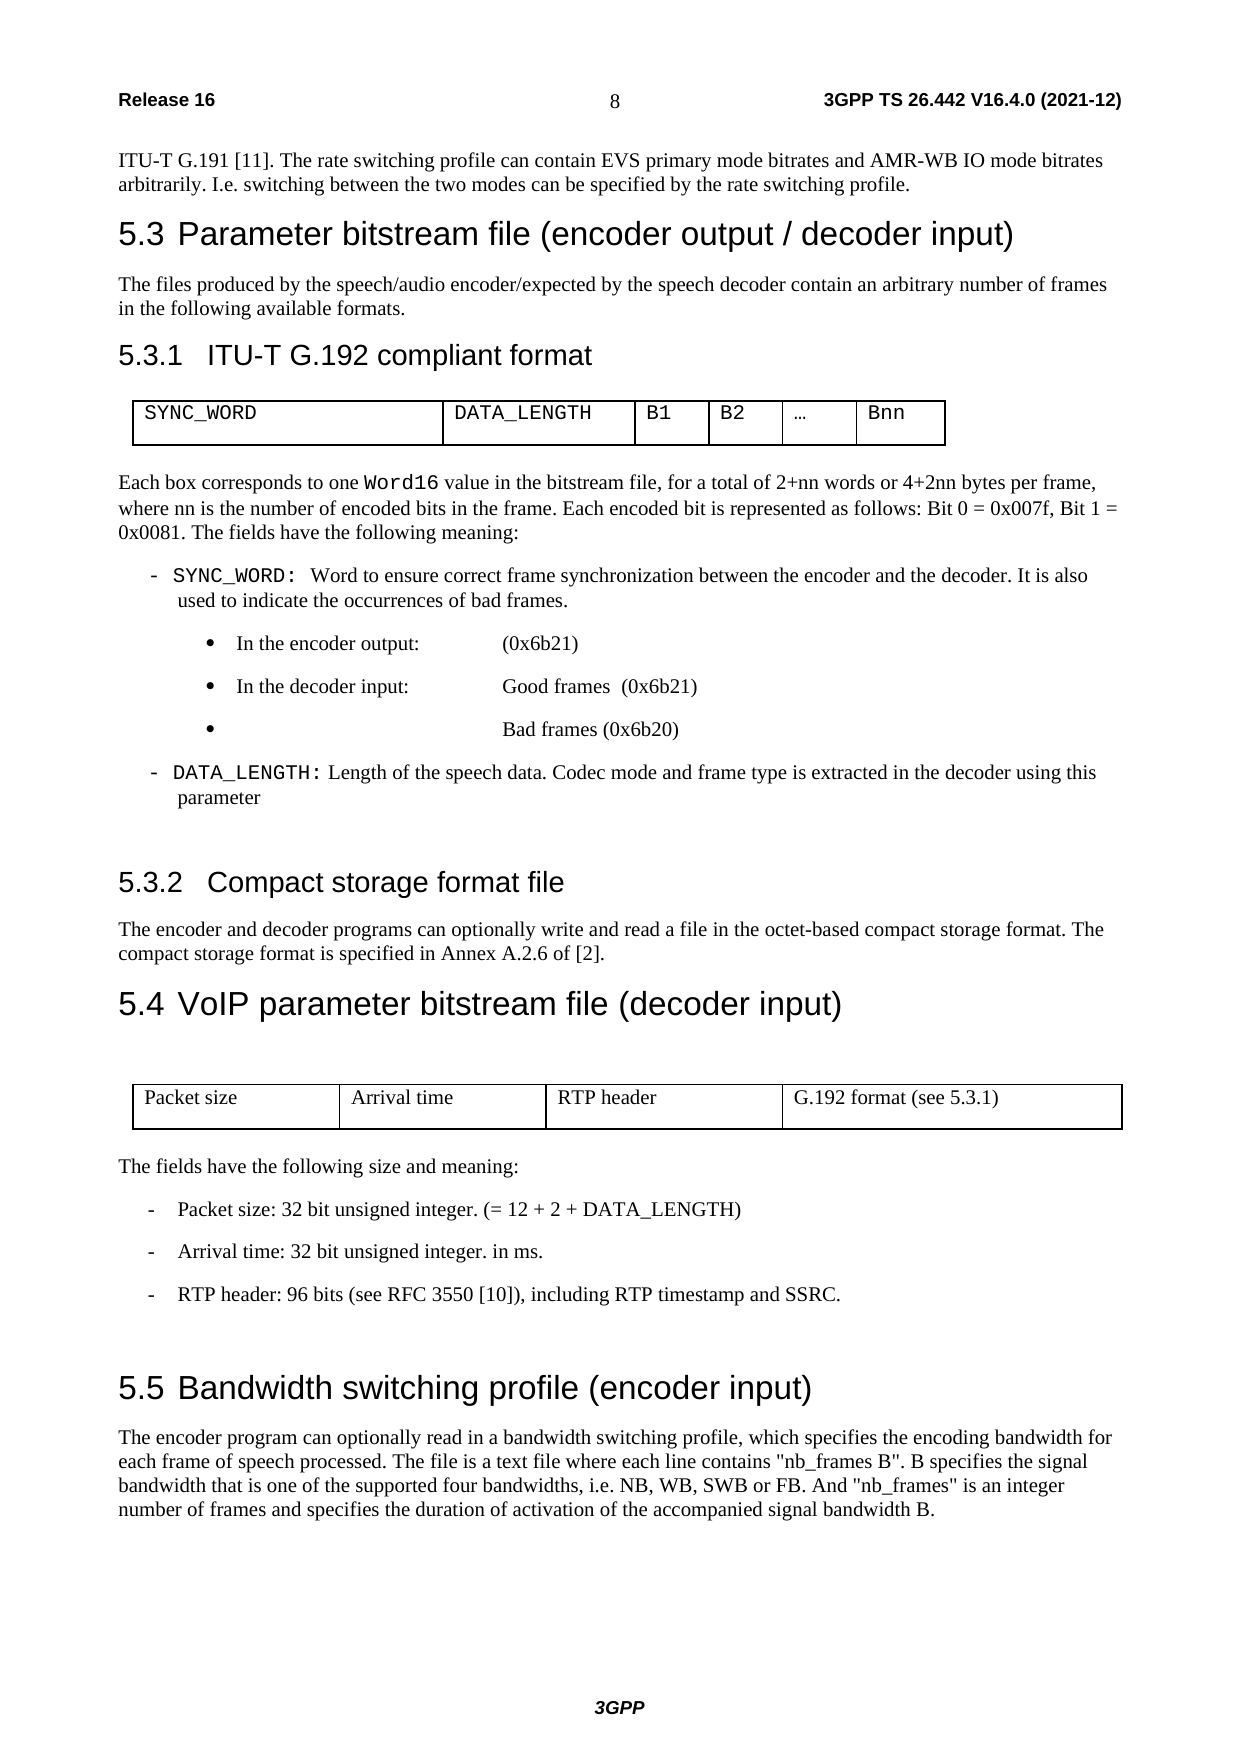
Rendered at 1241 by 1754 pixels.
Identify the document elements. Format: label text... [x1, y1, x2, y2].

text Bad frames (0x6b20) [207, 717, 1122, 741]
subtitle 5.3 Parameter bitstream file (encoder output / decoder input) [118, 214, 1122, 253]
table_header RTP header [547, 1085, 782, 1128]
table_header Bnn [857, 402, 944, 444]
table_header Arrival time [340, 1085, 545, 1128]
text The encoder and decoder programs can optionally write and read a file in the octet-based compact storage format. The compact storage format is specified in Annex A.2.6 of [2]. [118, 917, 1122, 965]
text - DATA_LENGTH: Length of the speech data. Codec mode and frame type is extracted in the decoder using this parameter [148, 759, 1122, 809]
text Each box corresponds to one Word16 value in the bitstream file, for a total of 2+nn words or 4+2nn bytes per frame, where nn is the number of encoded bits in the frame. Each encoded bit is represented as follows: Bit 0 = 0x007f, Bit 1 = 0x0081. The fields have the following meaning: [118, 470, 1122, 544]
table_header G.192 format (see 5.3.1) [783, 1085, 1121, 1128]
table_header DATA_LENGTH [444, 402, 634, 444]
subtitle 5.5 Bandwidth switching profile (encoder input) [118, 1368, 1122, 1406]
text - RTP header: 96 bits (see RFC 3550 [10]), including RTP timestamp and SSRC. [148, 1282, 1122, 1306]
text - Arrival time: 32 bit unsigned integer. in ms. [148, 1239, 1122, 1263]
subtitle 5.3.1 ITU-T G.192 compliant format [118, 338, 1122, 372]
table_header B1 [636, 402, 708, 444]
table_header SYNC_WORD [134, 402, 442, 444]
text In the decoder input: Good frames (0x6b21) [207, 674, 1122, 698]
text - SYNC_WORD: Word to ensure correct frame synchronization between the encoder and the decoder. It is also used to indicate the occurrences of bad frames. [148, 563, 1122, 612]
text The files produced by the speech/audio encoder/expected by the speech decoder contain an arbitrary number of frames in the following available formats. [118, 272, 1122, 320]
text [118, 147, 1122, 196]
text The fields have the following size and meaning: [118, 1154, 1122, 1178]
table_header B2 [710, 402, 782, 444]
text The encoder program can optionally read in a bandwidth switching profile, which specifies the encoding bandwidth for each frame of speech processed. The file is a text file where each line contains "nb_frames B". B specifies the signal bandwidth that is one of the supported four bandwidths, i.e. NB, WB, SWB or FB. And "nb_frames" is an integer number of frames and specifies the duration of activation of the accompanied signal bandwidth B. [118, 1425, 1122, 1521]
text - Packet size: 32 bit unsigned integer. (= 12 + 2 + DATA_LENGTH) [148, 1197, 1122, 1221]
table_header Packet size [134, 1085, 339, 1128]
text In the encoder output: (0x6b21) [207, 631, 1122, 655]
table_header … [783, 402, 856, 444]
subtitle 5.4 VoIP parameter bitstream file (decoder input) [118, 984, 1122, 1022]
subtitle 5.3.2 Compact storage format file [118, 865, 1122, 898]
